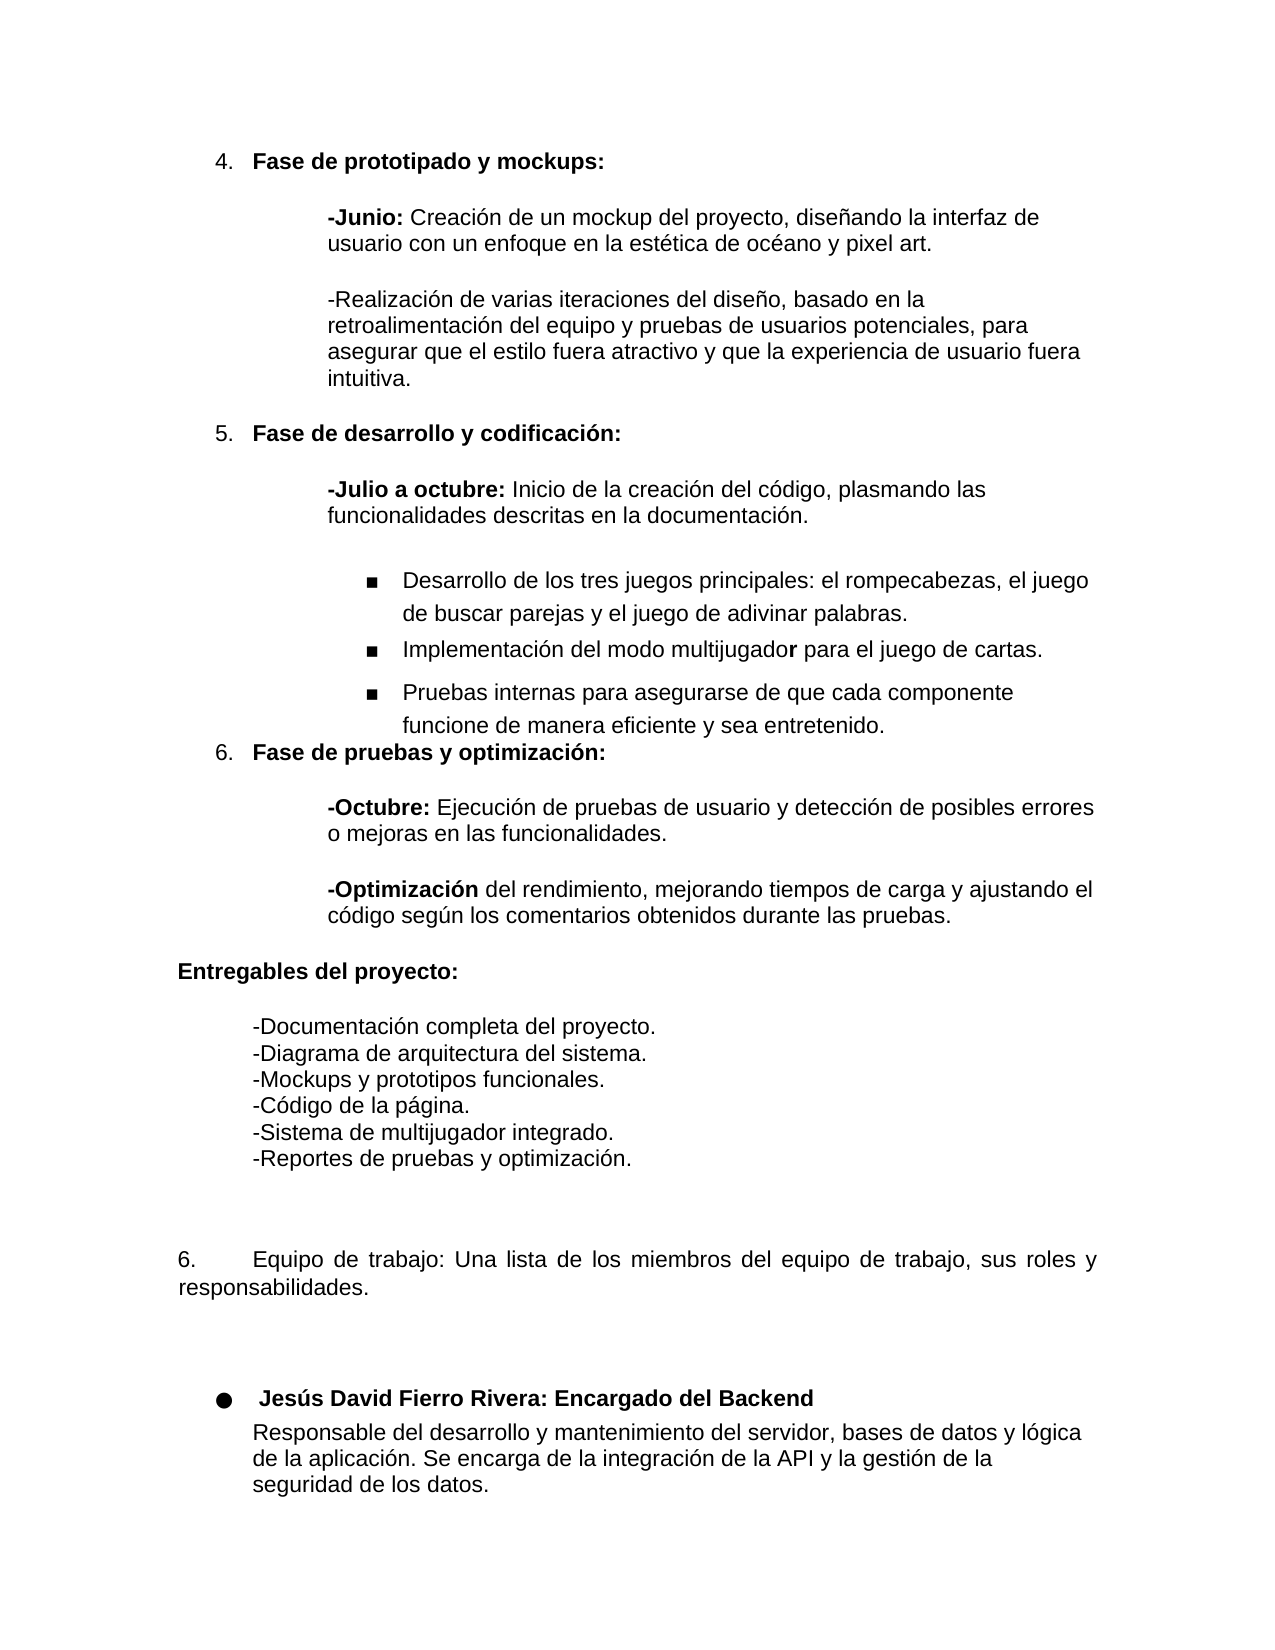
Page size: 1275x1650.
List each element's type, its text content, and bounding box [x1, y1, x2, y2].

list Pruebas internas para asegurarse de que cada componente funcione de manera eficiente y sea entretenido. [365, 669, 1098, 738]
text -Diagrama de arquitectura del sistema. [252, 1039, 1098, 1066]
text -Junio: Creación de un mockup del proyecto, diseñando la interfaz de usuario con un enfoque en la estética de océano y pixel art. [327, 204, 1098, 256]
list Desarrollo de los tres juegos principales: el rompecabezas, el juego de buscar parejas y el juego de adivinar palabras. [365, 558, 1098, 627]
text -Sistema de multijugador integrado. [252, 1119, 1098, 1145]
text -Julio a octubre: Inicio de la creación del código, plasmando las funcionalidades descritas en la documentación. [327, 476, 1098, 528]
list Jesús David Fierro Rivera: Encargado del Backend Responsable del desarrollo y mantenimiento del servidor, bases de datos y lógica de la aplicación. Se encarga de la integración de la API y la gestión de la seguridad de los datos. [215, 1376, 1098, 1498]
list Equipo de trabajo: Una lista de los miembros del equipo de trabajo, sus roles y responsabilidades. [177, 1246, 1098, 1300]
text -Documentación completa del proyecto. [252, 1013, 1098, 1039]
list Fase de desarrollo y codificación: [215, 420, 1098, 447]
text -Octubre: Ejecución de pruebas de usuario y detección de posibles errores o mejoras en las funcionalidades. [327, 794, 1098, 847]
text -Realización de varias iteraciones del diseño, basado en la retroalimentación del equipo y pruebas de usuarios potenciales, para asegurar que el estilo fuera atractivo y que la experiencia de usuario fuera intuitiva. [327, 286, 1098, 391]
text -Reportes de pruebas y optimización. [252, 1145, 1098, 1171]
text -Código de la página. [252, 1092, 1098, 1119]
list Fase de prototipado y mockups: [215, 148, 1098, 174]
text Entregables del proyecto: [177, 958, 1098, 984]
list Implementación del modo multijugador para el juego de cartas. [365, 627, 1098, 669]
text -Optimización del rendimiento, mejorando tiempos de carga y ajustando el código según los comentarios obtenidos durante las pruebas. [327, 876, 1098, 928]
list Fase de pruebas y optimización: [215, 738, 1098, 765]
text -Mockups y prototipos funcionales. [252, 1066, 1098, 1092]
